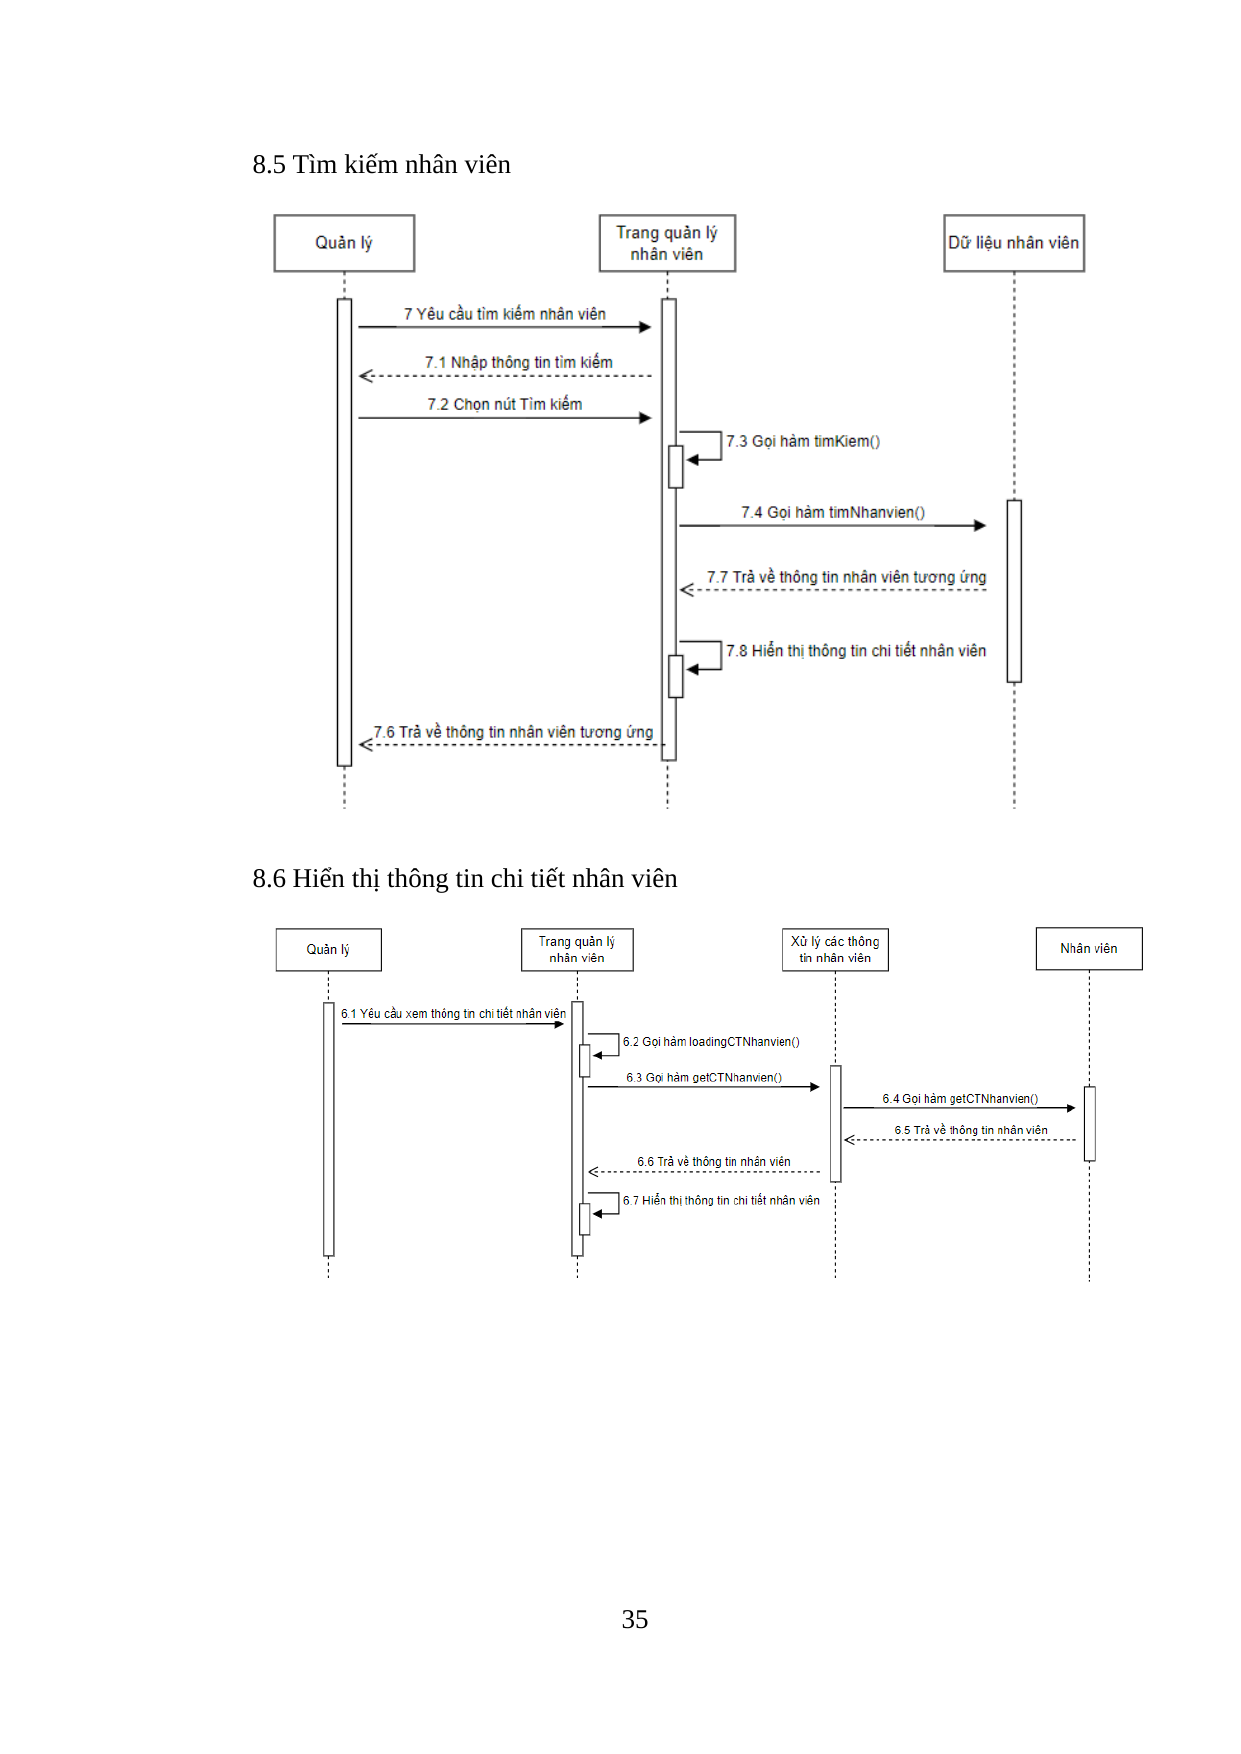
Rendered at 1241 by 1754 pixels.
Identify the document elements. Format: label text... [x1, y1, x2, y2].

list Hiển thị thông tin chi tiết nhân viên [252, 862, 1092, 893]
picture [252, 908, 1168, 1304]
picture [252, 194, 1168, 847]
list Tìm kiếm nhân viên [252, 148, 1092, 179]
